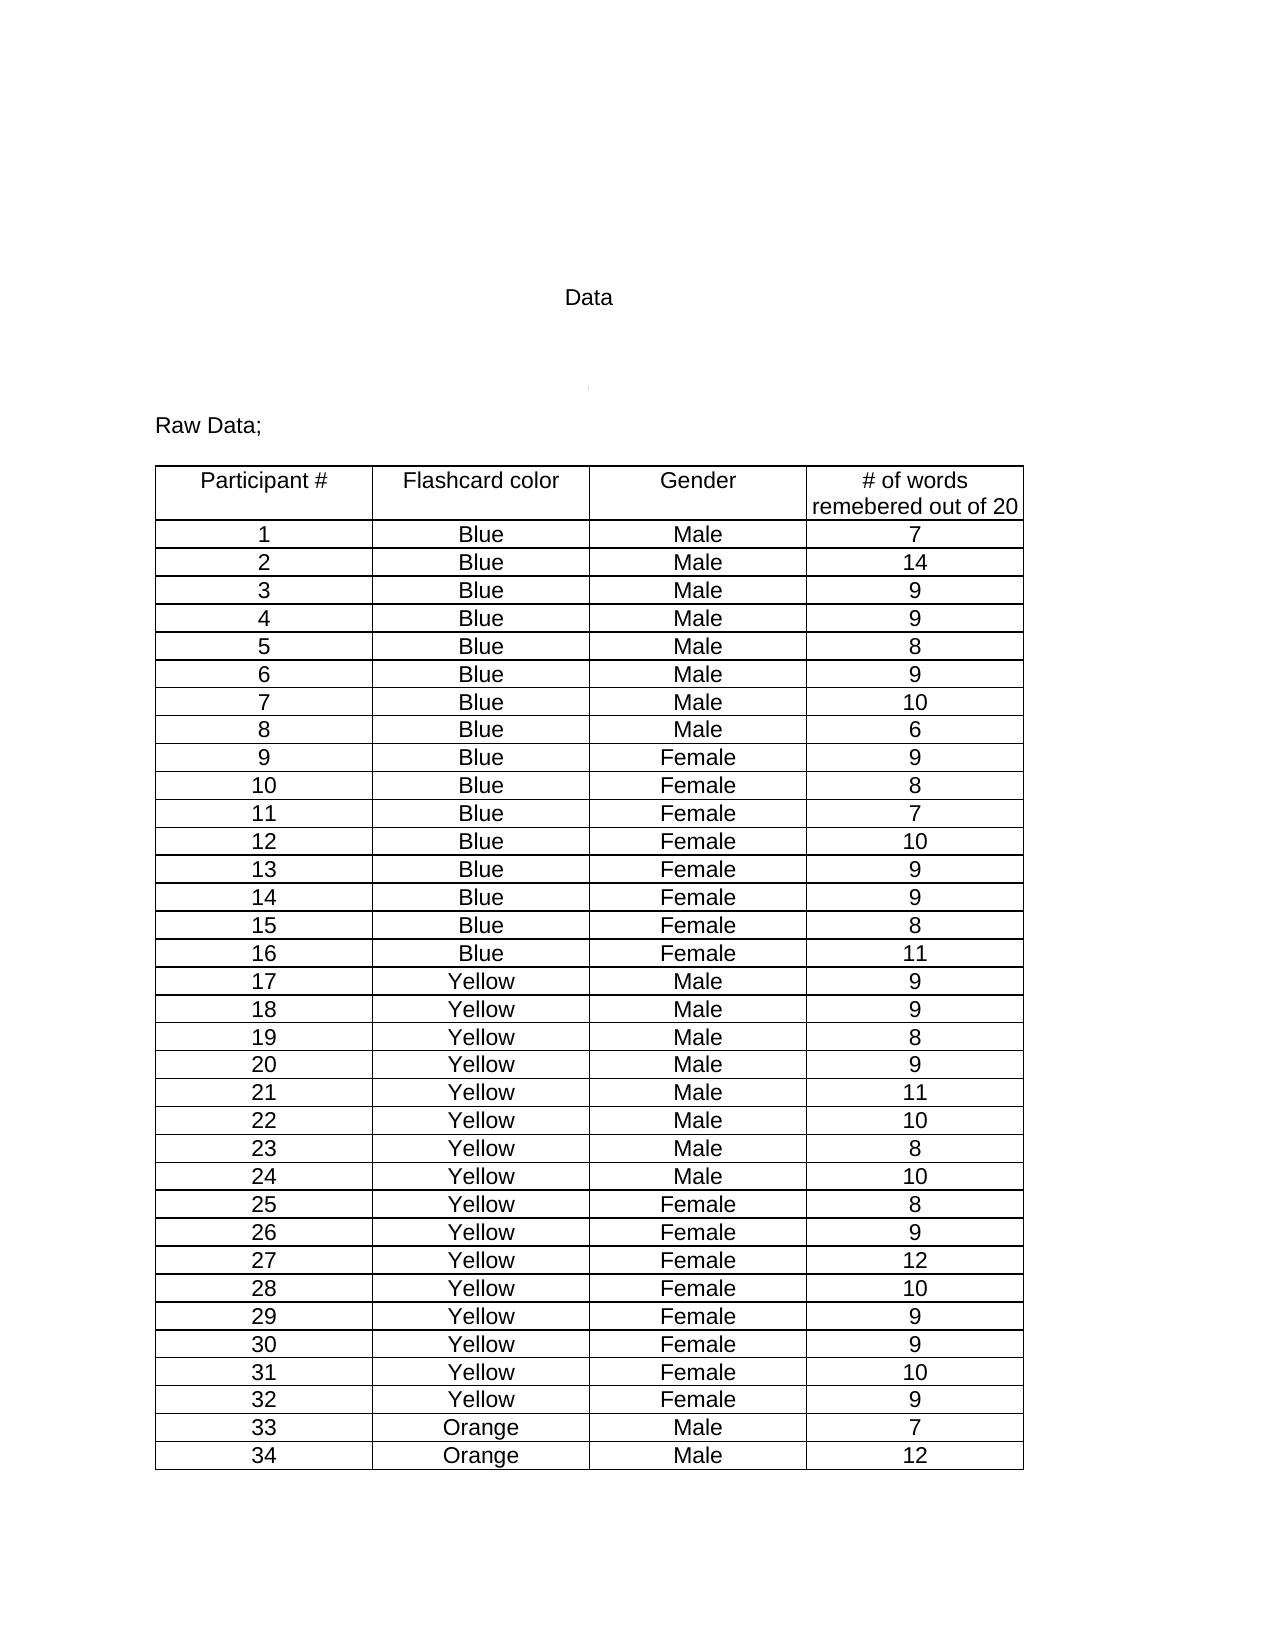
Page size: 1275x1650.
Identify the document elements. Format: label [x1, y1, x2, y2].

table_header [150, 176, 1027, 1475]
